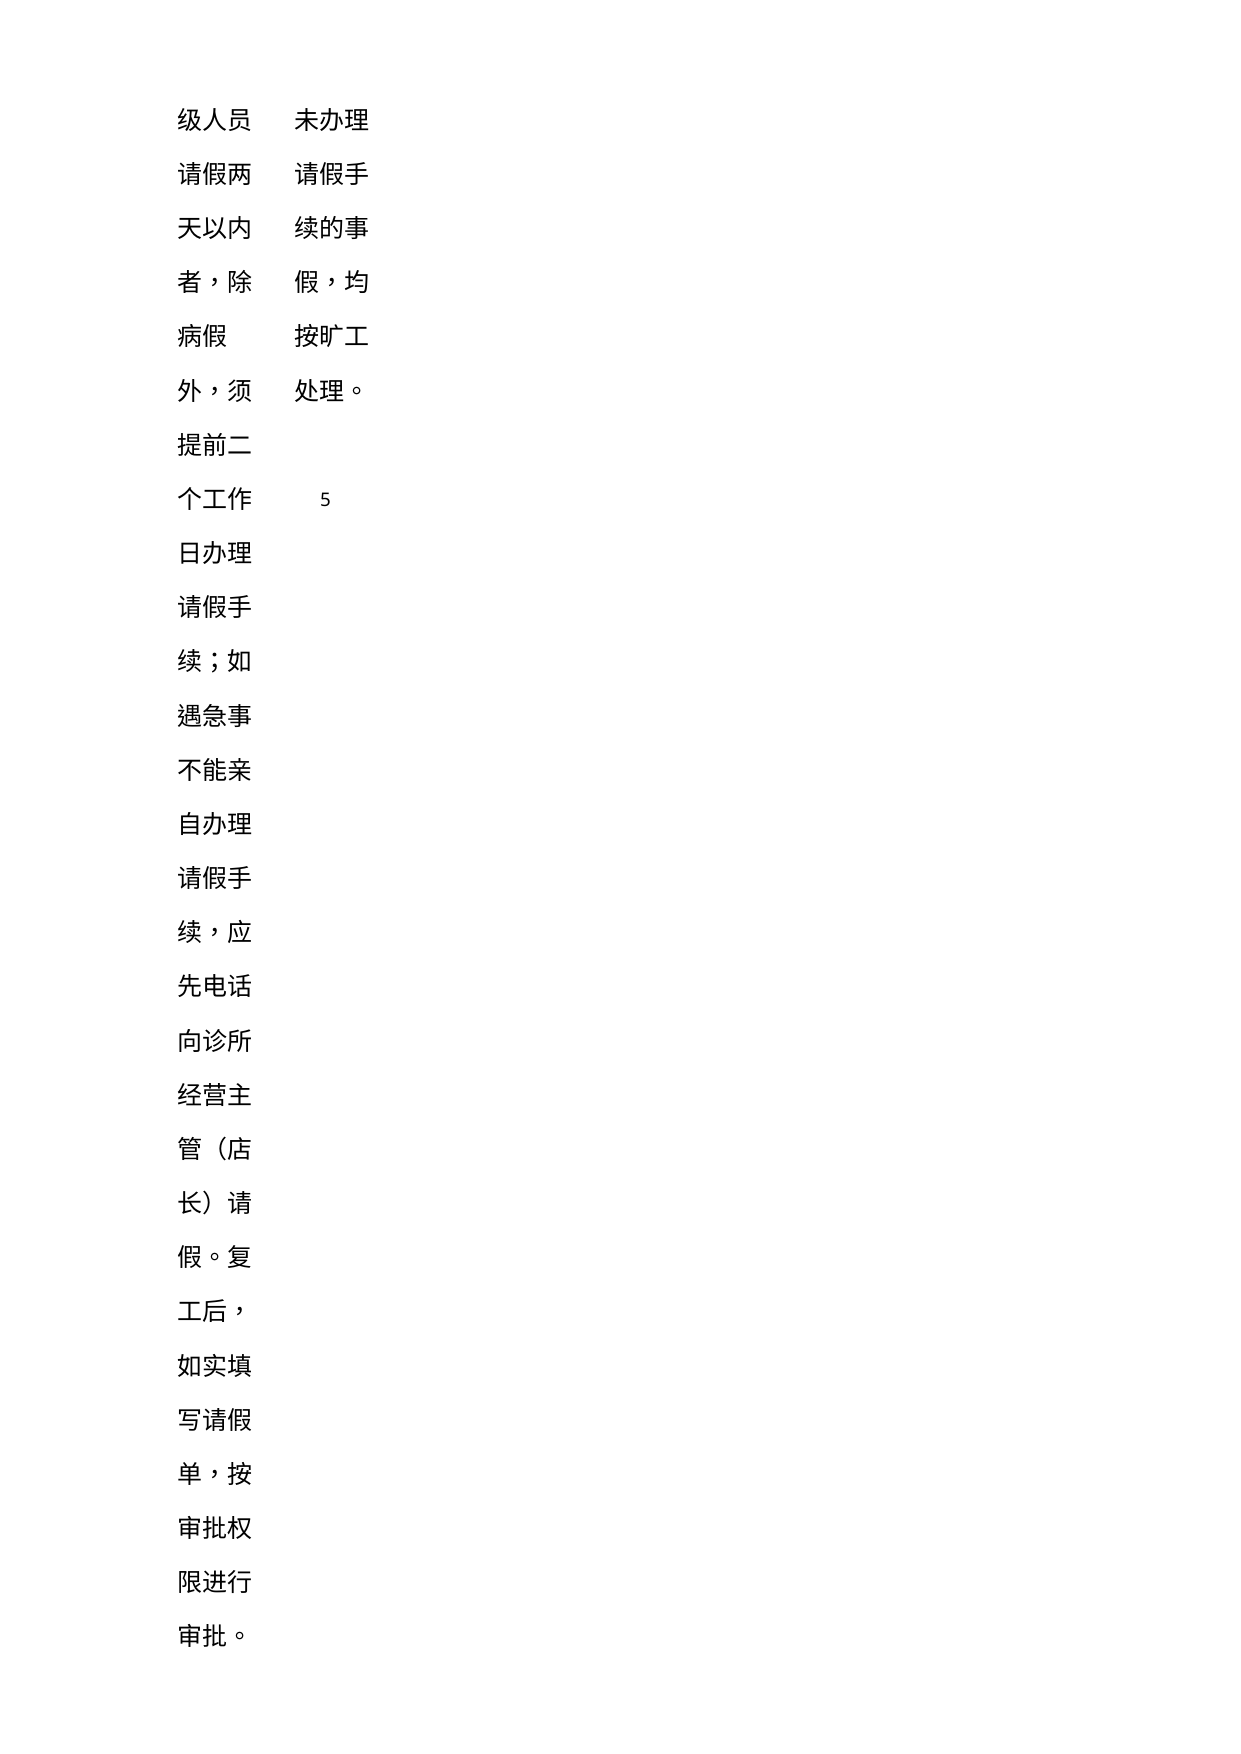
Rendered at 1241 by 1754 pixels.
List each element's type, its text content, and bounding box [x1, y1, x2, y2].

text 六、假期管理及假期工资核算 各级人员请假两天以内者，除病假外，须提前二个工作日办理请假手续；如 遇急事不能亲自办理请假手续，应先电话向诊所经营主管（店长）请假。复工后，如实填写请假单，按审批权限进行审批。未办理请假手续的事假，均按旷工处理。 [294, 86, 383, 411]
text 六、假期管理及假期工资核算 各级人员请假两天以内者，除病假外，须提前二个工作日办理请假手续；如 遇急事不能亲自办理请假手续，应先电话向诊所经营主管（店长）请假。复工后，如实填写请假单，按审批权限进行审批。未办理请假手续的事假，均按旷工处理。 [177, 86, 267, 1657]
text 5 [267, 489, 383, 510]
